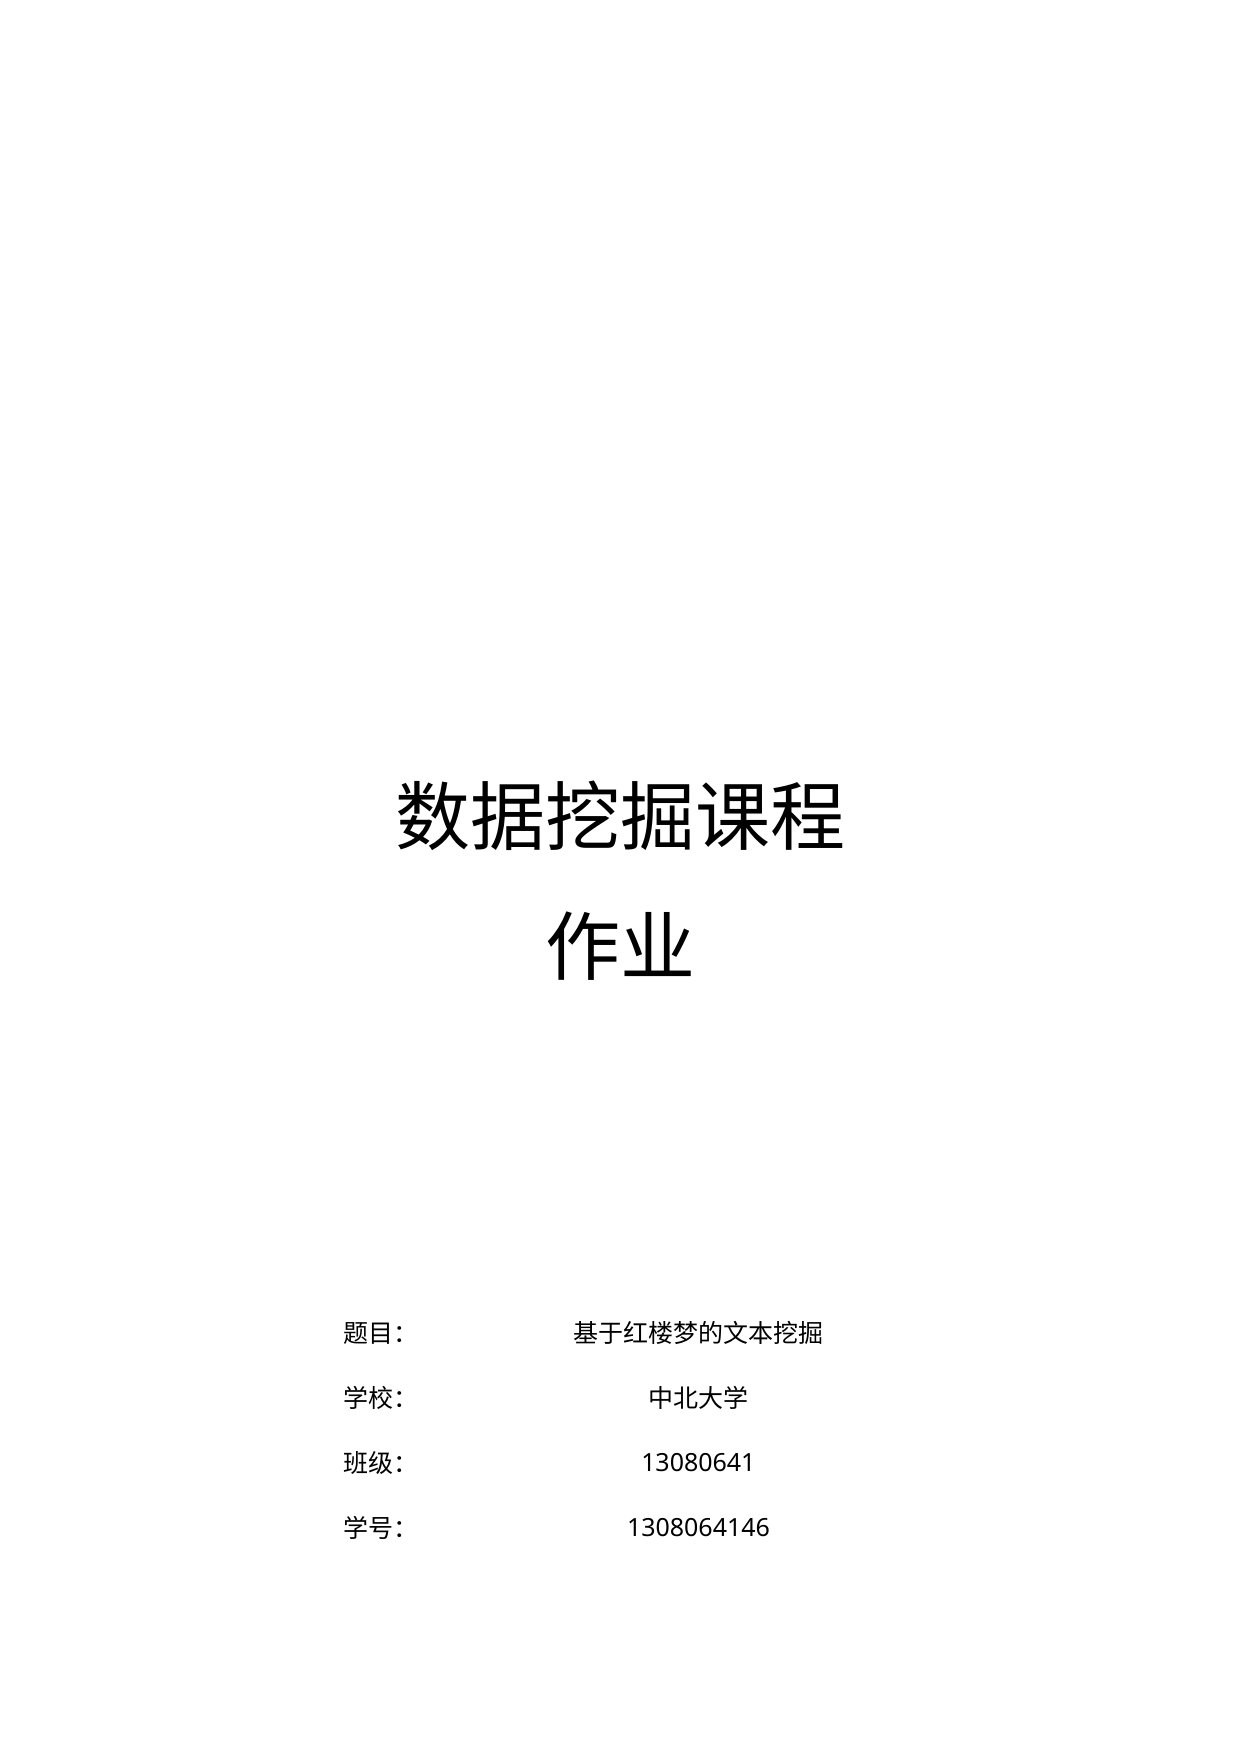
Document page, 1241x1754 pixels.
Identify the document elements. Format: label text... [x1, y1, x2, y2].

table_cell 学校： [303, 1365, 459, 1429]
table_cell 13080641 [459, 1430, 937, 1494]
table_cell 班级： [303, 1430, 459, 1494]
table_cell 中北大学 [459, 1365, 937, 1429]
text 作业 [187, 877, 1053, 1007]
table_header 基于红楼梦的文本挖掘 [459, 1300, 937, 1364]
text 数据挖掘课程 [187, 747, 1053, 877]
table_cell 1308064146 [459, 1495, 937, 1559]
table_cell 学号： [303, 1495, 459, 1559]
table_header 题目： [303, 1300, 459, 1364]
